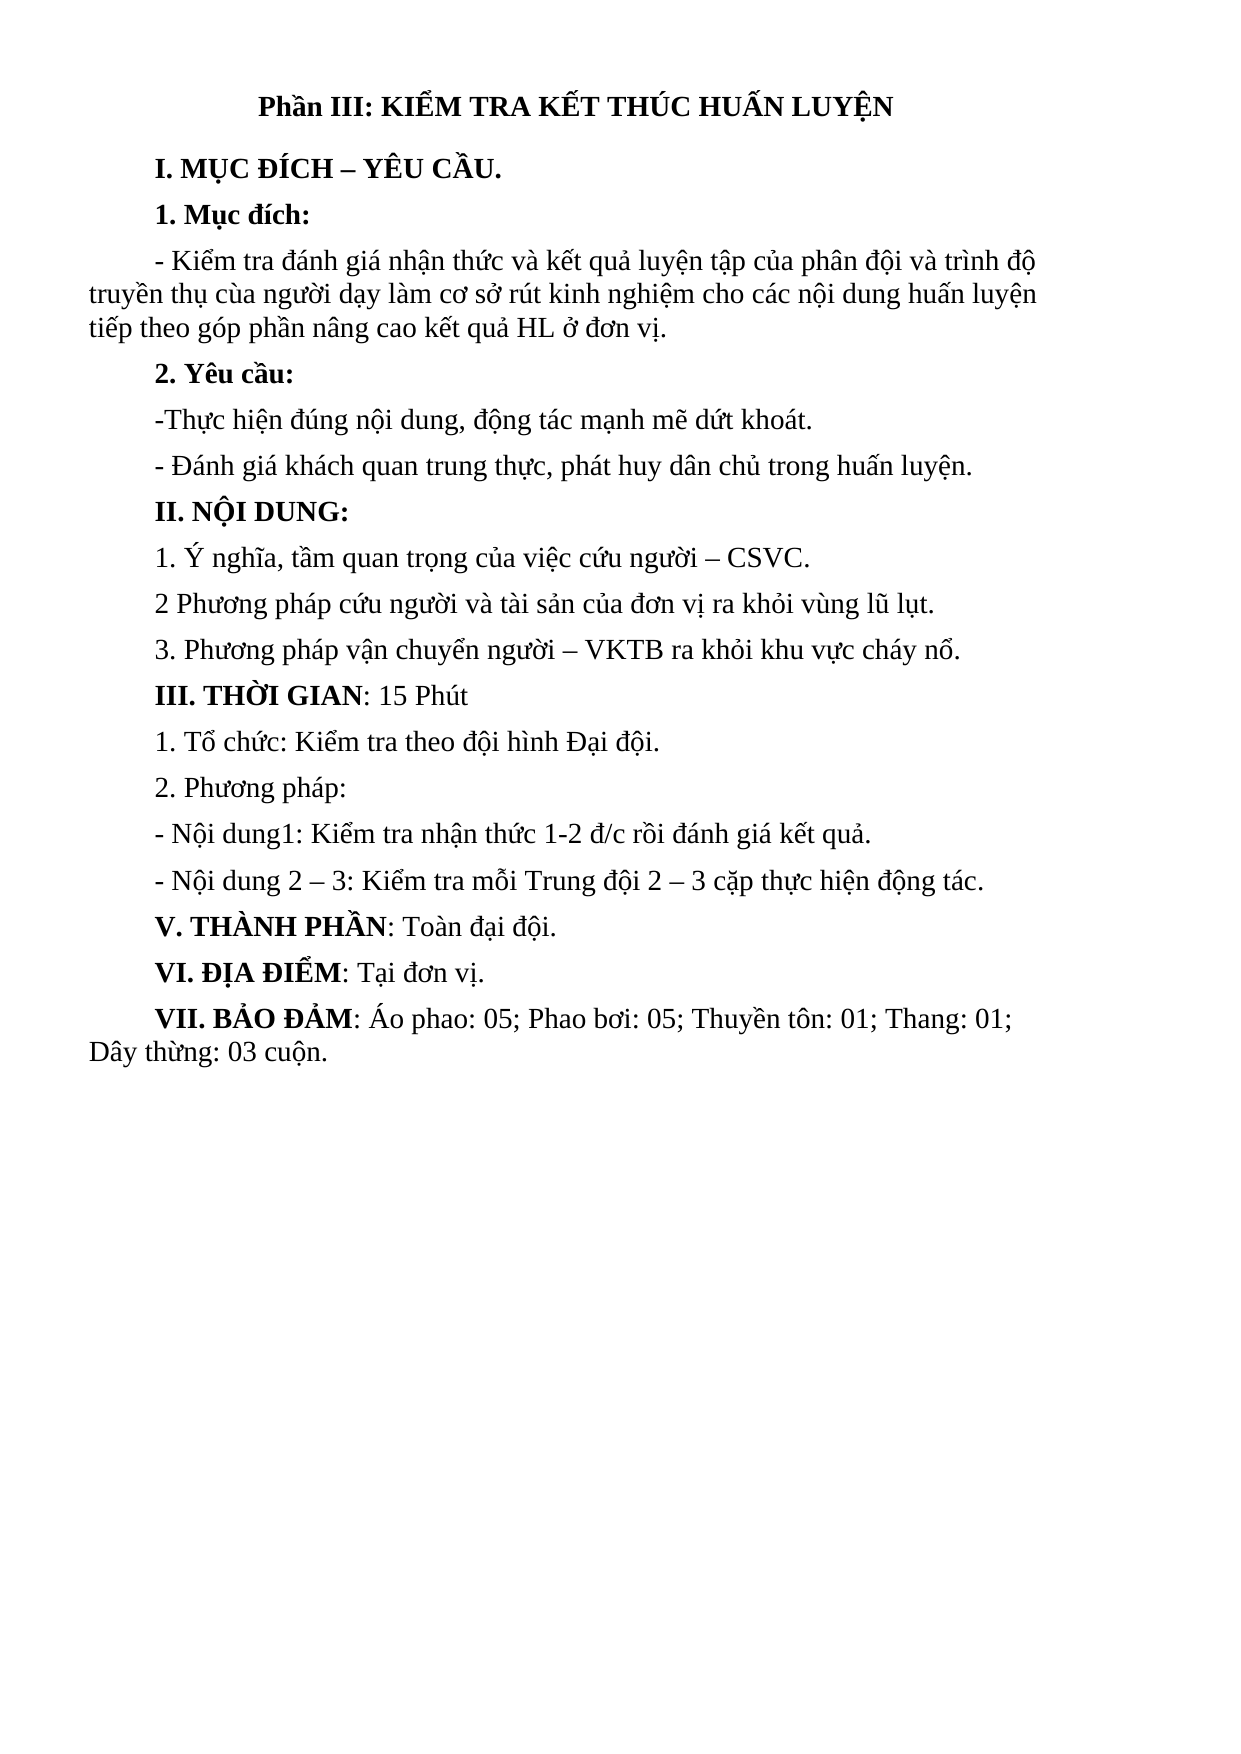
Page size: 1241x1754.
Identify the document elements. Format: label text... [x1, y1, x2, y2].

text 2 Phương pháp cứu người và tài sản của đơn vị ra khỏi vùng lũ lụt. [89, 586, 1063, 620]
text 1. Ý nghĩa, tầm quan trọng của việc cứu người – CSVC. [89, 540, 1063, 574]
text 2. Yêu cầu: [89, 356, 1063, 390]
text V. THÀNH PHẦN: Toàn đại đội. [89, 909, 1063, 942]
text VII. BẢO ĐẢM: Áo phao: 05; Phao bơi: 05; Thuyền tôn: 01; Thang: 01; Dây thừng: 03 cuộn. [89, 1001, 1063, 1068]
text -Thực hiện đúng nội dung, động tác mạnh mẽ dứt khoát. [89, 402, 1063, 436]
text II. NỘI DUNG: [89, 494, 1063, 528]
text - Nội dung1: Kiểm tra nhận thức 1-2 đ/c rồi đánh giá kết quả. [89, 817, 1063, 850]
text III. THỜI GIAN: 15 Phút [89, 678, 1063, 712]
text - Nội dung 2 – 3: Kiểm tra mỗi Trung đội 2 – 3 cặp thực hiện động tác. [89, 863, 1063, 896]
text - Đánh giá khách quan trung thực, phát huy dân chủ trong huấn luyện. [89, 448, 1063, 482]
text 3. Phương pháp vận chuyển người – VKTB ra khỏi khu vực cháy nổ. [89, 632, 1063, 666]
text 1. Tổ chức: Kiểm tra theo đội hình Đại đội. [89, 724, 1063, 758]
text 2. Phương pháp: [89, 771, 1063, 804]
text Phần III: KIỂM TRA KẾT THÚC HUẤN LUYỆN [89, 89, 1063, 122]
text I. MỤC ĐÍCH – YÊU CẦU. [89, 151, 1063, 184]
text 1. Mục đích: [89, 197, 1063, 231]
text VI. ĐỊA ĐIỂM: Tại đơn vị. [89, 955, 1063, 988]
text - Kiểm tra đánh giá nhận thức và kết quả luyện tập của phân đội và trình độ truyền thụ cùa người dạy làm cơ sở rút kinh nghiệm cho các nội dung huấn luyện tiếp theo góp phần nâng cao kết quả HL ở đơn vị. [89, 243, 1063, 344]
